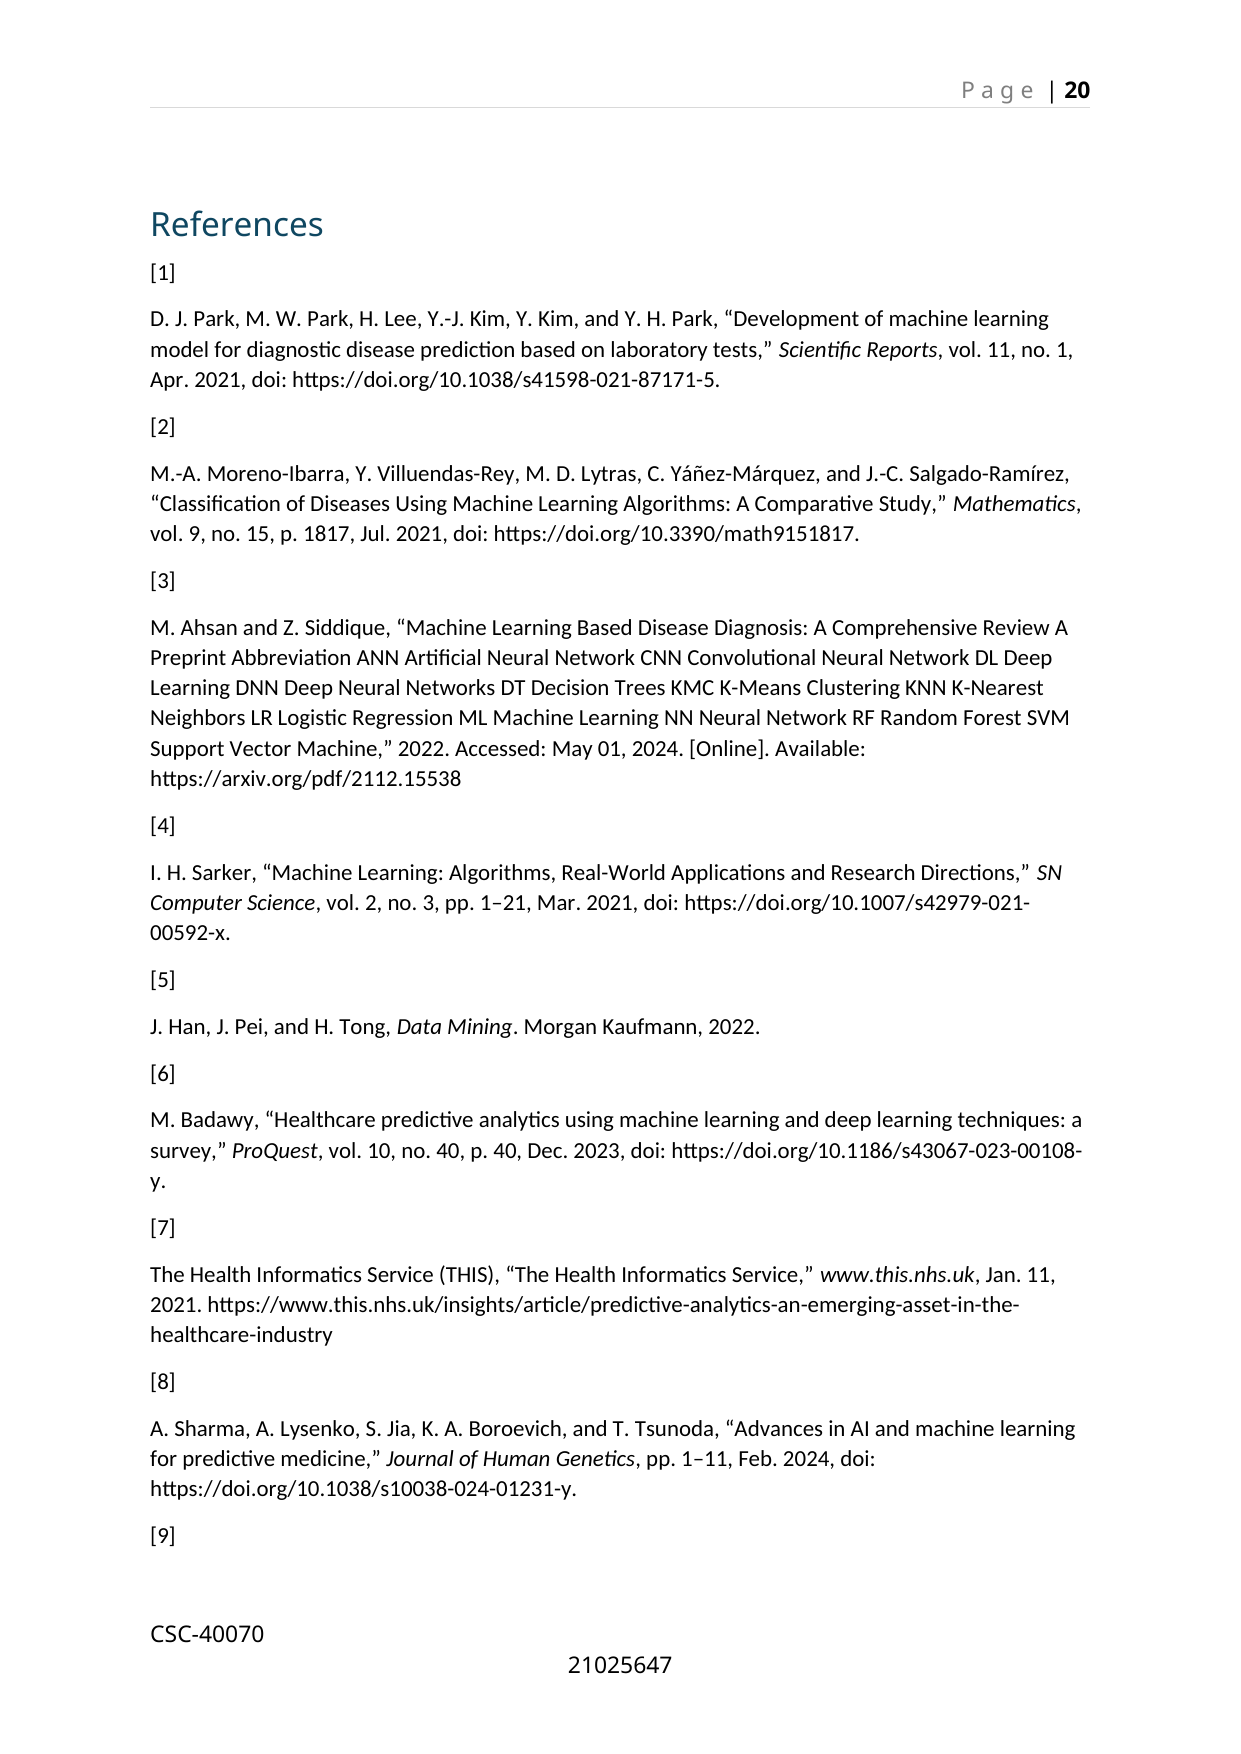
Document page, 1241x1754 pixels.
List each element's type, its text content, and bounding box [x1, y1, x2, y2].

text M.-A. Moreno-Ibarra, Y. Villuendas-Rey, M. D. Lytras, C. Yáñez-Márquez, and J.-C. Salgado-Ramírez, “Classification of Diseases Using Machine Learning Algorithms: A Comparative Study,” Mathematics, vol. 9, no. 15, p. 1817, Jul. 2021, doi: https://doi.org/10.3390/math9151817. [150, 459, 1090, 547]
text D. J. Park, M. W. Park, H. Lee, Y.-J. Kim, Y. Kim, and Y. H. Park, “Development of machine learning model for diagnostic disease prediction based on laboratory tests,” Scientific Reports, vol. 11, no. 1, Apr. 2021, doi: https://doi.org/10.1038/s41598-021-87171-5. [150, 304, 1090, 393]
text A. Sharma, A. Lysenko, S. Jia, K. A. Boroevich, and T. Tsunoda, “Advances in AI and machine learning for predictive medicine,” Journal of Human Genetics, pp. 1–11, Feb. 2024, doi: https://doi.org/10.1038/s10038-024-01231-y. [150, 1414, 1090, 1502]
text The Health Informatics Service (THIS), “The Health Informatics Service,” www.this.nhs.uk, Jan. 11, 2021. https://www.this.nhs.uk/insights/article/predictive-analytics-an-emerging-asset-in-the-healthcare-industry [150, 1260, 1090, 1348]
text [2] [150, 412, 1090, 440]
text [9] [150, 1521, 1090, 1549]
text J. Han, J. Pei, and H. Tong, Data Mining. Morgan Kaufmann, 2022. [150, 1012, 1090, 1040]
subtitle References [150, 200, 1090, 246]
text [6] [150, 1059, 1090, 1087]
text [4] [150, 811, 1090, 839]
text M. Ahsan and Z. Siddique, “Machine Learning Based Disease Diagnosis: A Comprehensive Review A Preprint Abbreviation ANN Artificial Neural Network CNN Convolutional Neural Network DL Deep Learning DNN Deep Neural Networks DT Decision Trees KMC K-Means Clustering KNN K-Nearest Neighbors LR Logistic Regression ML Machine Learning NN Neural Network RF Random Forest SVM Support Vector Machine,” 2022. Accessed: May 01, 2024. [Online]. Available: https://arxiv.org/pdf/2112.15538 [150, 613, 1090, 792]
text [1] [150, 258, 1090, 286]
text [5] [150, 965, 1090, 993]
text [3] [150, 566, 1090, 594]
text [7] [150, 1213, 1090, 1241]
text [8] [150, 1367, 1090, 1395]
text I. H. Sarker, “Machine Learning: Algorithms, Real-World Applications and Research Directions,” SN Computer Science, vol. 2, no. 3, pp. 1–21, Mar. 2021, doi: https://doi.org/10.1007/s42979-021-00592-x. [150, 858, 1090, 946]
text M. Badawy, “Healthcare predictive analytics using machine learning and deep learning techniques: a survey,” ProQuest, vol. 10, no. 40, p. 40, Dec. 2023, doi: https://doi.org/10.1186/s43067-023-00108-y. [150, 1106, 1090, 1194]
